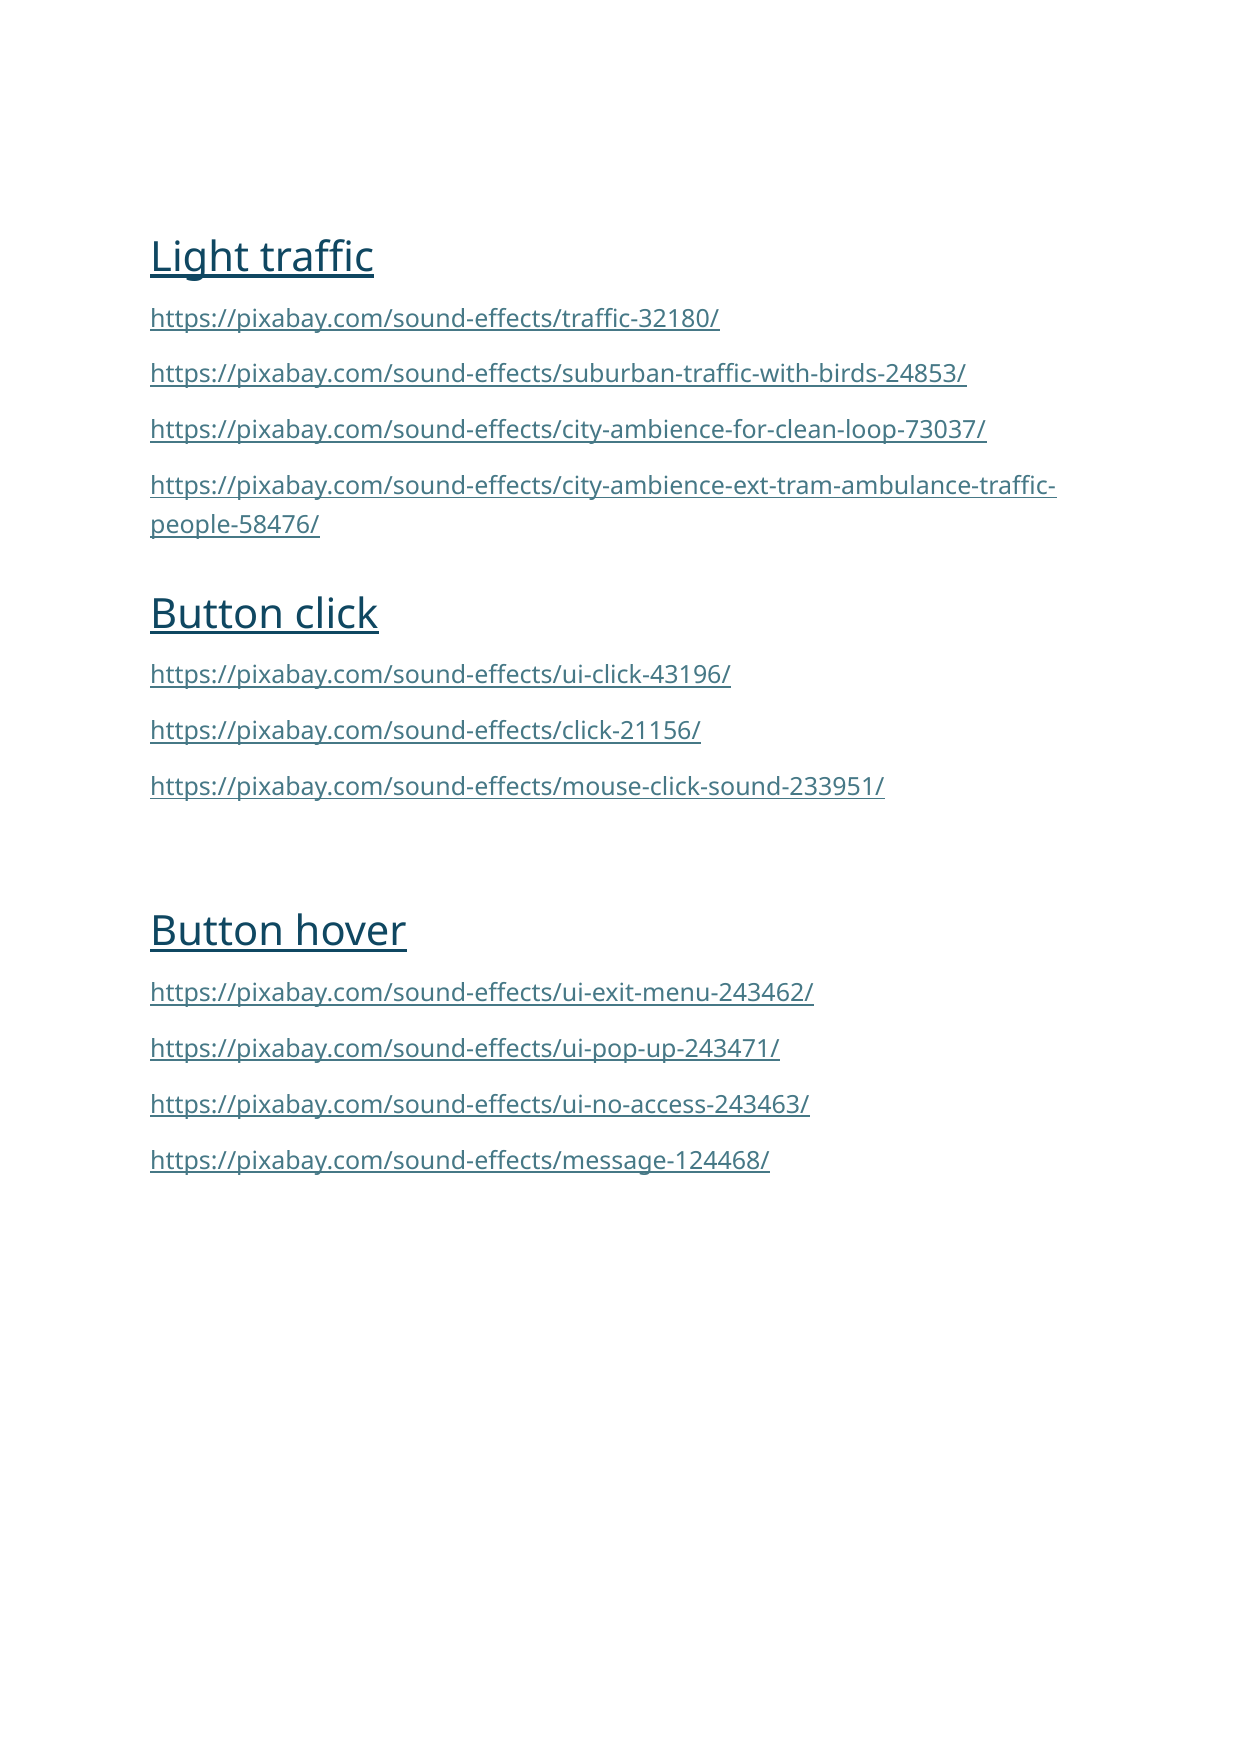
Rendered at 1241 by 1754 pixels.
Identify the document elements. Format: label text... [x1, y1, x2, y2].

text https://pixabay.com/sound-effects/suburban-traffic-with-birds-24853/ [150, 356, 1090, 390]
text https://pixabay.com/sound-effects/ui-no-access-243463/ [150, 1086, 1090, 1121]
text https://pixabay.com/sound-effects/traffic-32180/ [150, 300, 1090, 334]
text https://pixabay.com/sound-effects/click-21156/ [150, 713, 1090, 747]
text https://pixabay.com/sound-effects/city-ambience-for-clean-loop-73037/ [150, 412, 1090, 446]
subtitle Button click [150, 583, 1090, 640]
text https://pixabay.com/sound-effects/city-ambience-ext-tram-ambulance-traffic-people-58476/ [150, 468, 1090, 541]
text https://pixabay.com/sound-effects/message-124468/ [150, 1142, 1090, 1176]
subtitle Light traffic [150, 227, 1090, 283]
text https://pixabay.com/sound-effects/ui-click-43196/ [150, 657, 1090, 691]
text https://pixabay.com/sound-effects/ui-exit-menu-243462/ [150, 975, 1090, 1009]
subtitle Button hover [150, 901, 1090, 958]
text https://pixabay.com/sound-effects/mouse-click-sound-233951/ [150, 769, 1090, 803]
text https://pixabay.com/sound-effects/ui-pop-up-243471/ [150, 1031, 1090, 1065]
